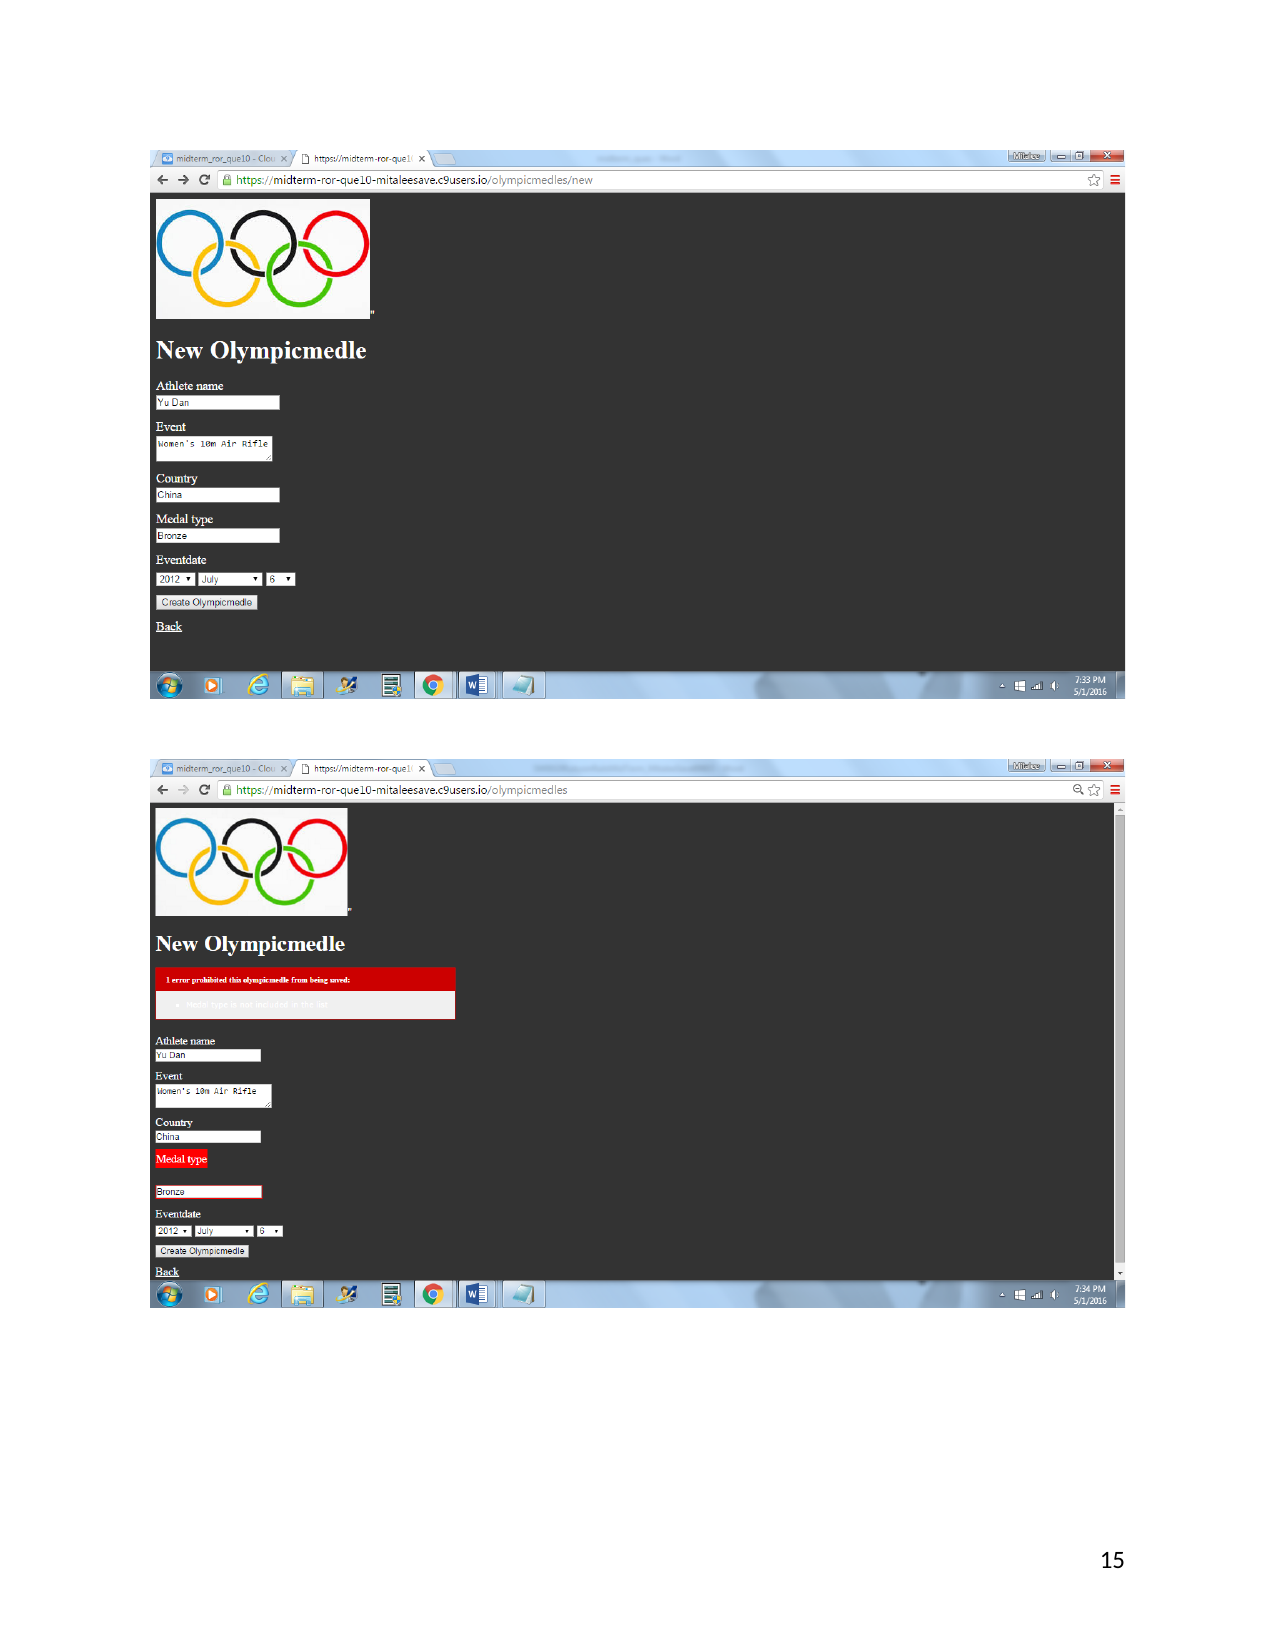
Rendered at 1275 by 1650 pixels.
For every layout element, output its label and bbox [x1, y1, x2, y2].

picture [150, 759, 1125, 1308]
picture [150, 150, 1125, 699]
